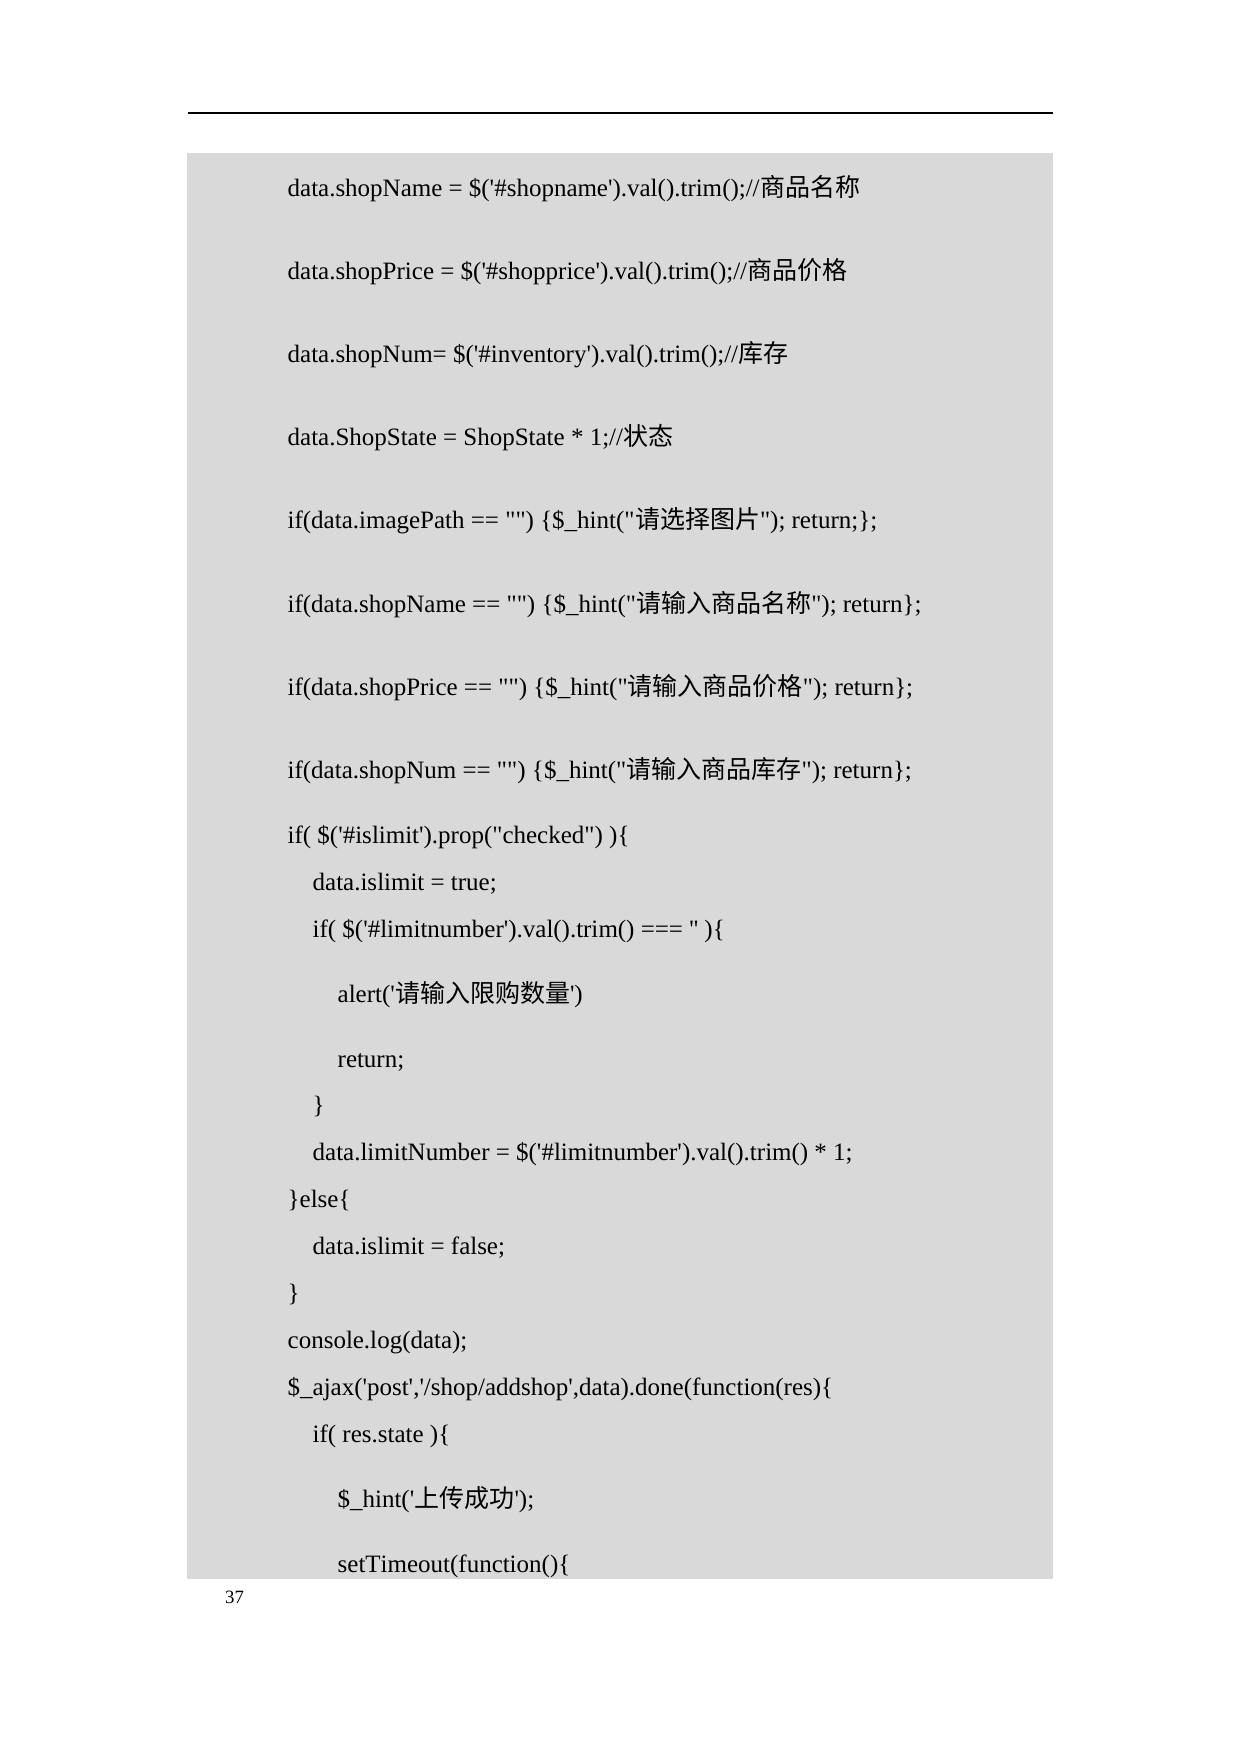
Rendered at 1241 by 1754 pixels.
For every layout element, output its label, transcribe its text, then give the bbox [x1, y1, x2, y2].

text if( $('#islimit').prop("checked") ){ [187, 818, 1053, 851]
text alert('请输入限购数量') [187, 959, 1053, 1024]
text return; [187, 1042, 1053, 1074]
text if(data.shopNum == "") {$_hint("请输入商品库存"); return}; [187, 735, 1053, 800]
text setTimeout(function(){ [187, 1547, 1053, 1579]
text $_ajax('post','/shop/addshop',data).done(function(res){ [187, 1370, 1053, 1402]
text } [187, 1276, 1053, 1309]
text } [187, 1089, 1053, 1121]
text if( res.state ){ [187, 1417, 1053, 1449]
text data.shopPrice = $('#shopprice').val().trim();//商品价格 [187, 236, 1053, 301]
text data.ShopState = ShopState * 1;//状态 [187, 402, 1053, 467]
text data.shopNum= $('#inventory').val().trim();//库存 [187, 319, 1053, 384]
text if(data.imagePath == "") {$_hint("请选择图片"); return;}; [187, 486, 1053, 551]
text if(data.shopPrice == "") {$_hint("请输入商品价格"); return}; [187, 652, 1053, 717]
text if( $('#limitnumber').val().trim() === '' ){ [187, 912, 1053, 944]
text $_hint('上传成功'); [187, 1464, 1053, 1529]
text data.limitNumber = $('#limitnumber').val().trim() * 1; [187, 1136, 1053, 1168]
text }else{ [187, 1182, 1053, 1215]
text data.islimit = false; [187, 1229, 1053, 1262]
text if(data.shopName == "") {$_hint("请输入商品名称"); return}; [187, 569, 1053, 634]
text console.log(data); [187, 1323, 1053, 1356]
text data.islimit = true; [187, 865, 1053, 897]
text data.shopName = $('#shopname').val().trim();//商品名称 [187, 153, 1053, 218]
